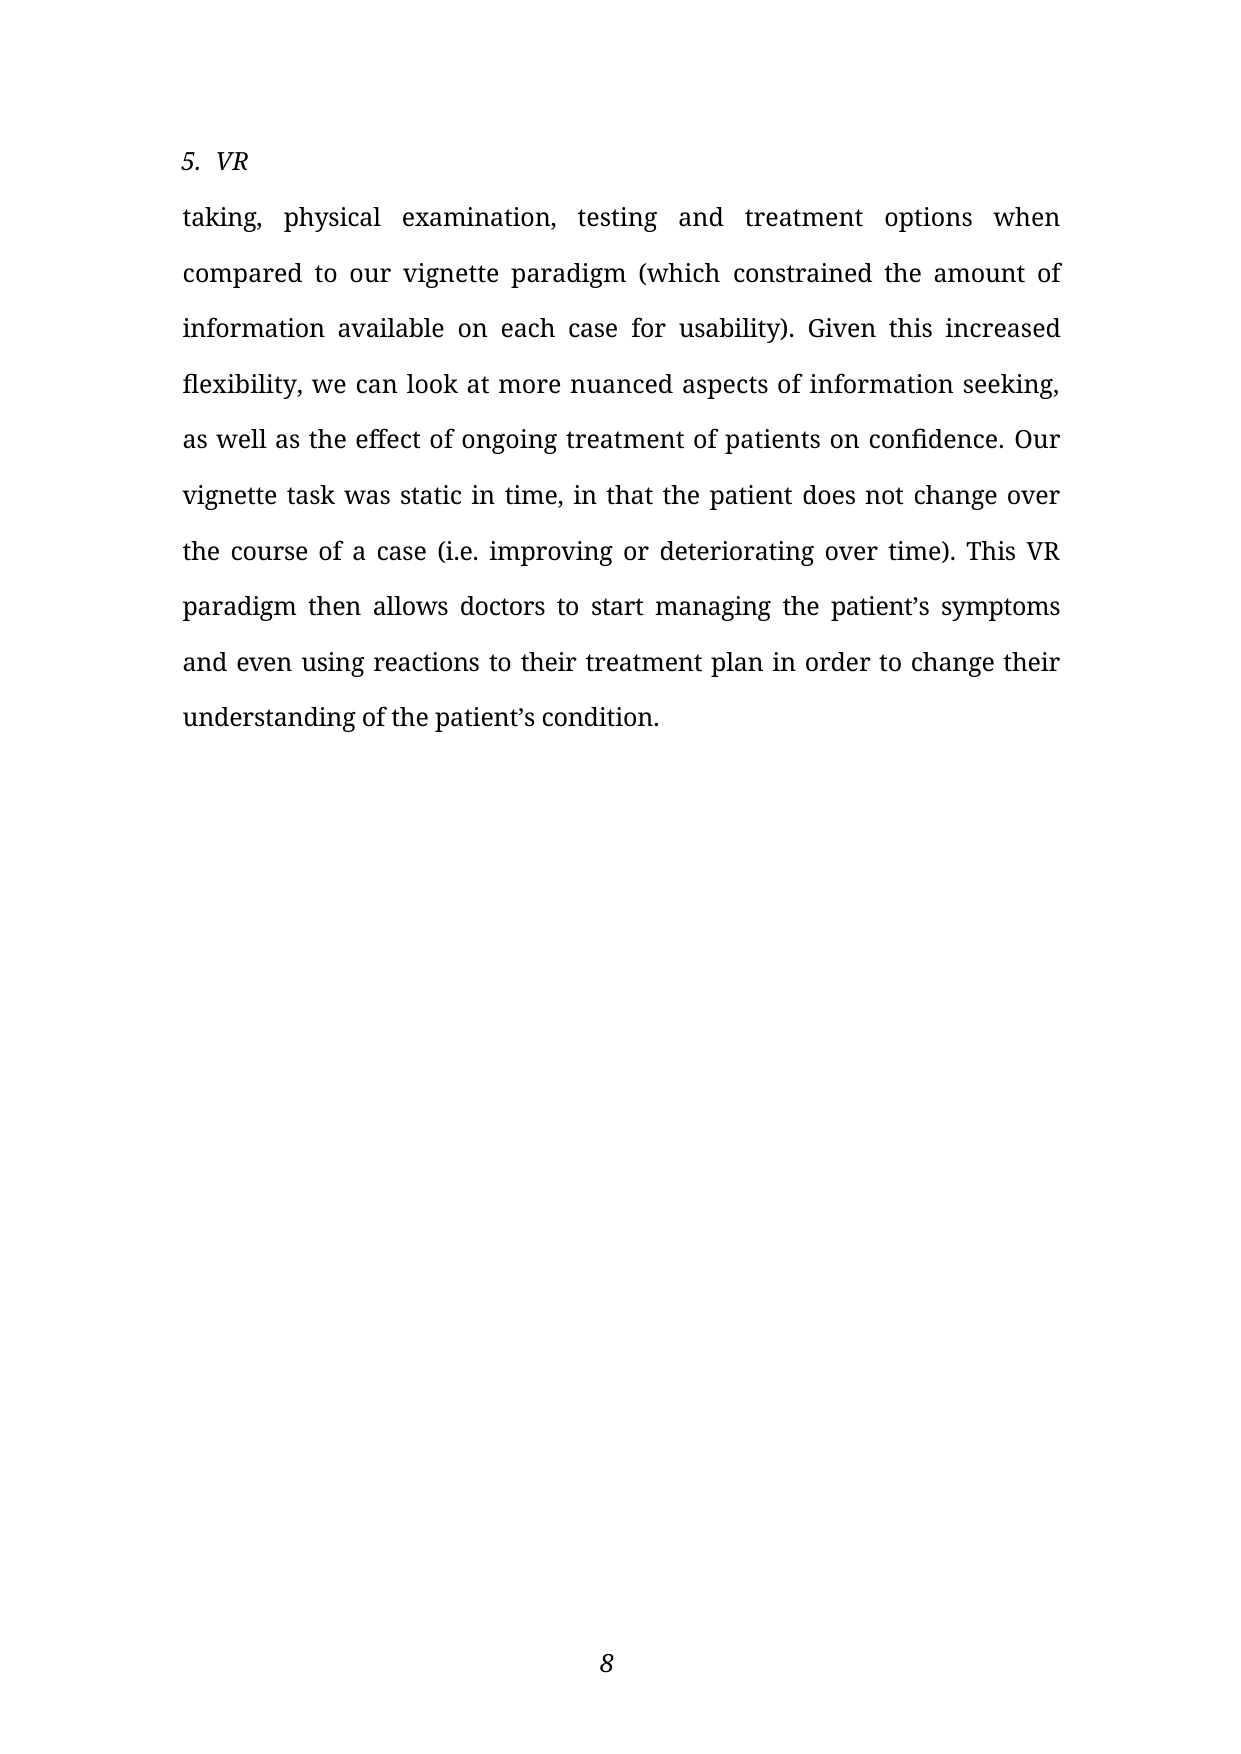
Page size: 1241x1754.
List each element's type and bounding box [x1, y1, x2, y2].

text [182, 200, 1061, 734]
